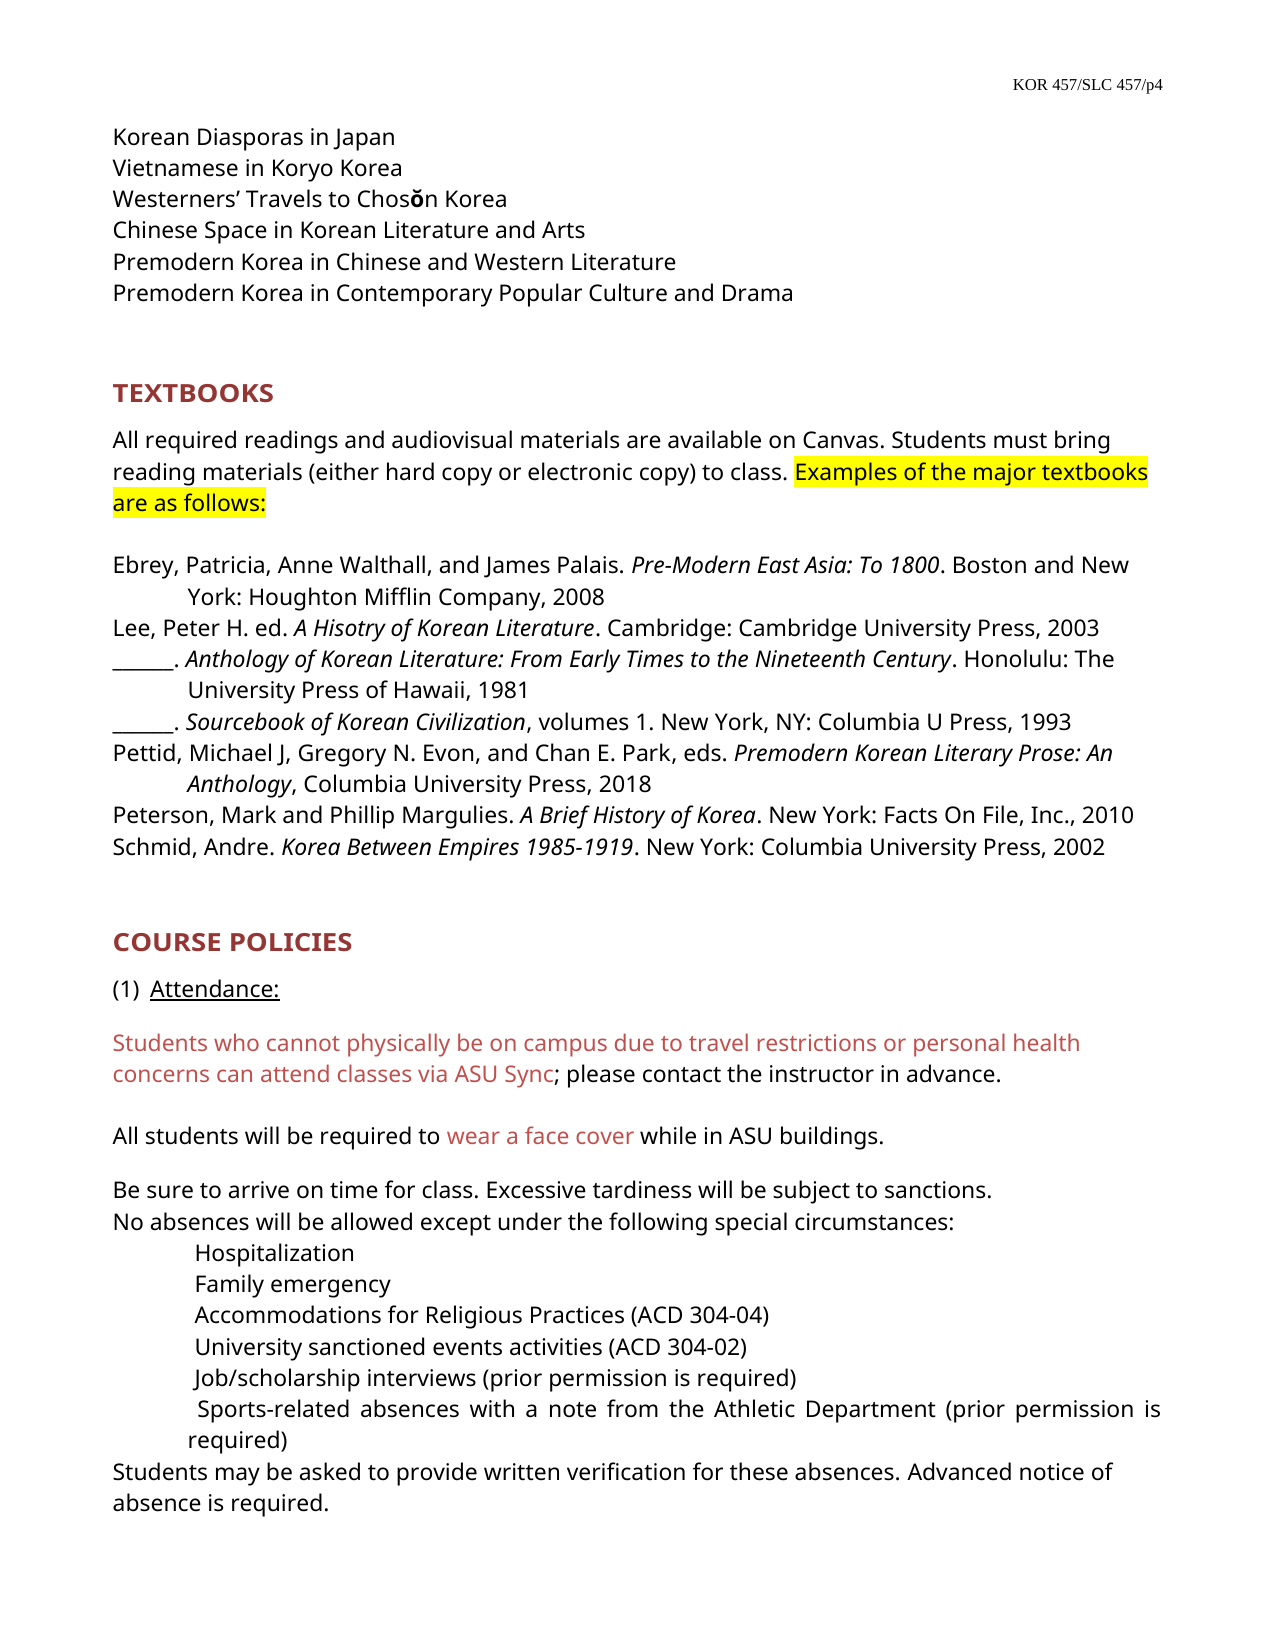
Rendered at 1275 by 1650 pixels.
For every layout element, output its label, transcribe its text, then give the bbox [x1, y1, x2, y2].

text All students will be required to wear a face cover while in ASU buildings. [112, 1120, 1162, 1152]
text Sports-related absences with a note from the Athletic Department (prior permission is required) [187, 1393, 1162, 1456]
text Premodern Korea in Chinese and Western Literature [112, 246, 1162, 277]
text Accommodations for Religious Practices (ACD 304-04) [194, 1299, 1162, 1331]
text COURSE POLICIES [112, 924, 1162, 958]
text Vietnamese in Koryo Korea [112, 152, 1162, 183]
text Premodern Korea in Contemporary Popular Culture and Drama [112, 277, 1162, 308]
text All required readings and audiovisual materials are available on Canvas. Students must bring reading materials (either hard copy or electronic copy) to class. Examples of the major textbooks are as follows: [112, 424, 1162, 518]
list Attendance: [112, 973, 1162, 1004]
text Westerners’ Travels to Chosŏn Korea [112, 183, 1162, 214]
text University sanctioned events activities (ACD 304-02) [194, 1331, 1162, 1362]
text ______. Anthology of Korean Literature: From Early Times to the Nineteenth Century. Honolulu: The University Press of Hawaii, 1981 [112, 643, 1162, 706]
text Korean Diasporas in Japan [112, 121, 1162, 152]
subtitle TEXTBOOKS [112, 376, 1162, 410]
text Family emergency [194, 1268, 1162, 1299]
text Students may be asked to provide written verification for these absences. Advanced notice of absence is required. [112, 1456, 1162, 1518]
text Pettid, Michael J, Gregory N. Evon, and Chan E. Park, eds. Premodern Korean Literary Prose: An Anthology, Columbia University Press, 2018 [112, 737, 1162, 799]
text ______. Sourcebook of Korean Civilization, volumes 1. New York, NY: Columbia U Press, 1993 [112, 706, 1162, 737]
text Job/scholarship interviews (prior permission is required) [194, 1362, 1162, 1393]
text No absences will be allowed except under the following special circumstances: [112, 1206, 1162, 1237]
text Lee, Peter H. ed. A Hisotry of Korean Literature. Cambridge: Cambridge University Press, 2003 [112, 612, 1162, 643]
text Chinese Space in Korean Literature and Arts [112, 214, 1162, 246]
text Hospitalization [194, 1237, 1162, 1268]
text Students who cannot physically be on campus due to travel restrictions or personal health concerns can attend classes via ASU Sync; please contact the instructor in advance. [112, 1027, 1162, 1089]
text Ebrey, Patricia, Anne Walthall, and James Palais. Pre-Modern East Asia: To 1800. Boston and New York: Houghton Mifflin Company, 2008 [112, 549, 1162, 612]
text Be sure to arrive on time for class. Excessive tardiness will be subject to sanctions. [112, 1174, 1162, 1206]
text Schmid, Andre. Korea Between Empires 1985-1919. New York: Columbia University Press, 2002 [112, 831, 1162, 862]
text Peterson, Mark and Phillip Margulies. A Brief History of Korea. New York: Facts On File, Inc., 2010 [112, 799, 1162, 831]
